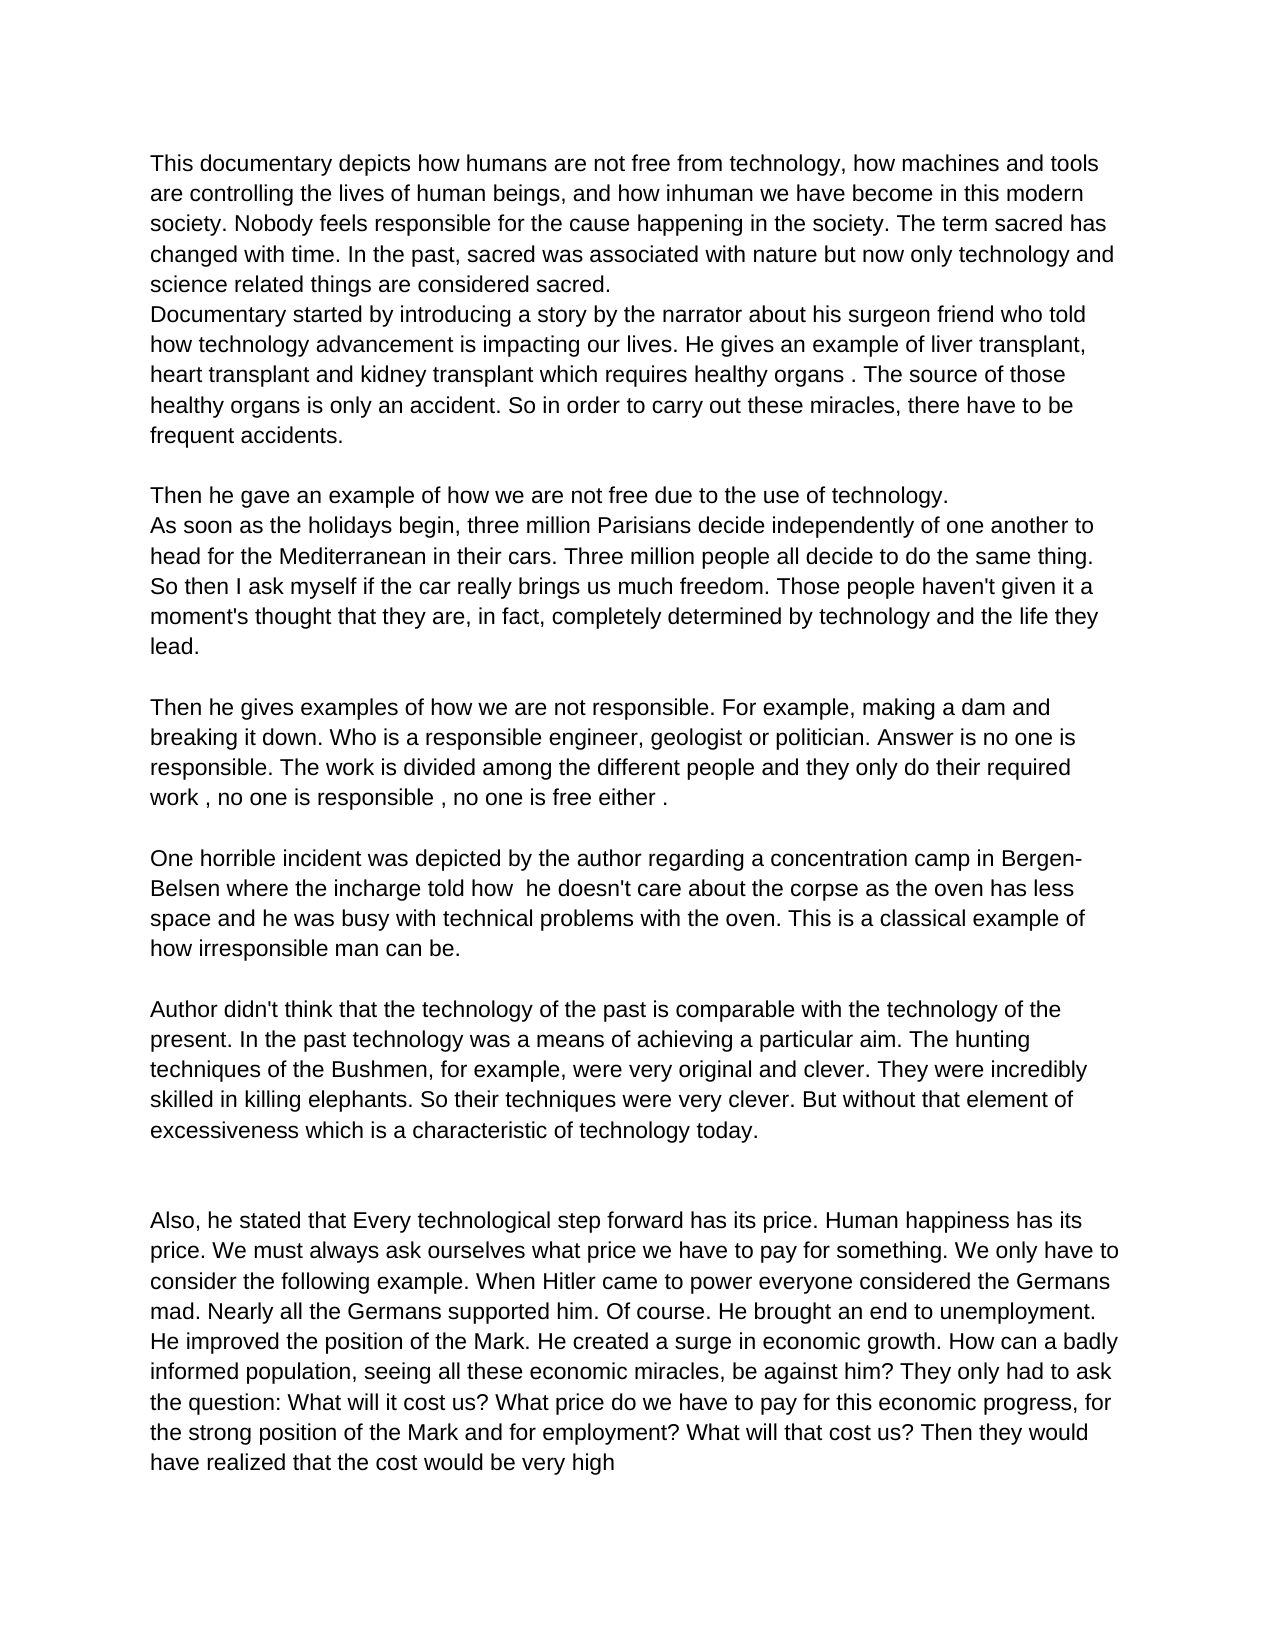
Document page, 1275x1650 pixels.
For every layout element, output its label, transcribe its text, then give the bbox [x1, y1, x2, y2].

text Then he gave an example of how we are not free due to the use of technology. [150, 482, 1125, 509]
text Also, he stated that Every technological step forward has its price. Human happiness has its price. We must always ask ourselves what price we have to pay for something. We only have to consider the following example. When Hitler came to power everyone considered the Germans mad. Nearly all the Germans supported him. Of course. He brought an end to unemployment. He improved the position of the Mark. He created a surge in economic growth. How can a badly informed population, seeing all these economic miracles, be against him? They only had to ask the question: What will it cost us? What price do we have to pay for this economic progress, for the strong position of the Mark and for employment? What will that cost us? Then they would have realized that the cost would be very high [150, 1207, 1125, 1475]
text This documentary depicts how humans are not free from technology, how machines and tools are controlling the lives of human beings, and how inhuman we have become in this modern society. Nobody feels responsible for the cause happening in the society. The term sacred has changed with time. In the past, sacred was associated with nature but now only technology and science related things are considered sacred. [150, 150, 1125, 297]
text Documentary started by introducing a story by the narrator about his surgeon friend who told how technology advancement is impacting our lives. He gives an example of liver transplant, heart transplant and kidney transplant which requires healthy organs . The source of those healthy organs is only an accident. So in order to carry out these miracles, there have to be frequent accidents. [150, 301, 1125, 448]
text Author didn't think that the technology of the past is comparable with the technology of the present. In the past technology was a means of achieving a particular aim. The hunting techniques of the Bushmen, for example, were very original and clever. They were incredibly skilled in killing elephants. So their techniques were very clever. But without that element of excessiveness which is a characteristic of technology today. [150, 996, 1125, 1143]
text Then he gives examples of how we are not responsible. For example, making a dam and breaking it down. Who is a responsible engineer, geologist or politician. Answer is no one is responsible. The work is divided among the different people and they only do their required work , no one is responsible , no one is free either . [150, 694, 1125, 811]
text As soon as the holidays begin, three million Parisians decide independently of one another to head for the Mediterranean in their cars. Three million people all decide to do the same thing. So then I ask myself if the car really brings us much freedom. Those people haven't given it a moment's thought that they are, in fact, completely determined by technology and the life they lead. [150, 512, 1125, 660]
text One horrible incident was depicted by the author regarding a concentration camp in Bergen-Belsen where the incharge told how he doesn't care about the corpse as the oven has less space and he was busy with technical problems with the oven. This is a classical example of how irresponsible man can be. [150, 845, 1125, 962]
